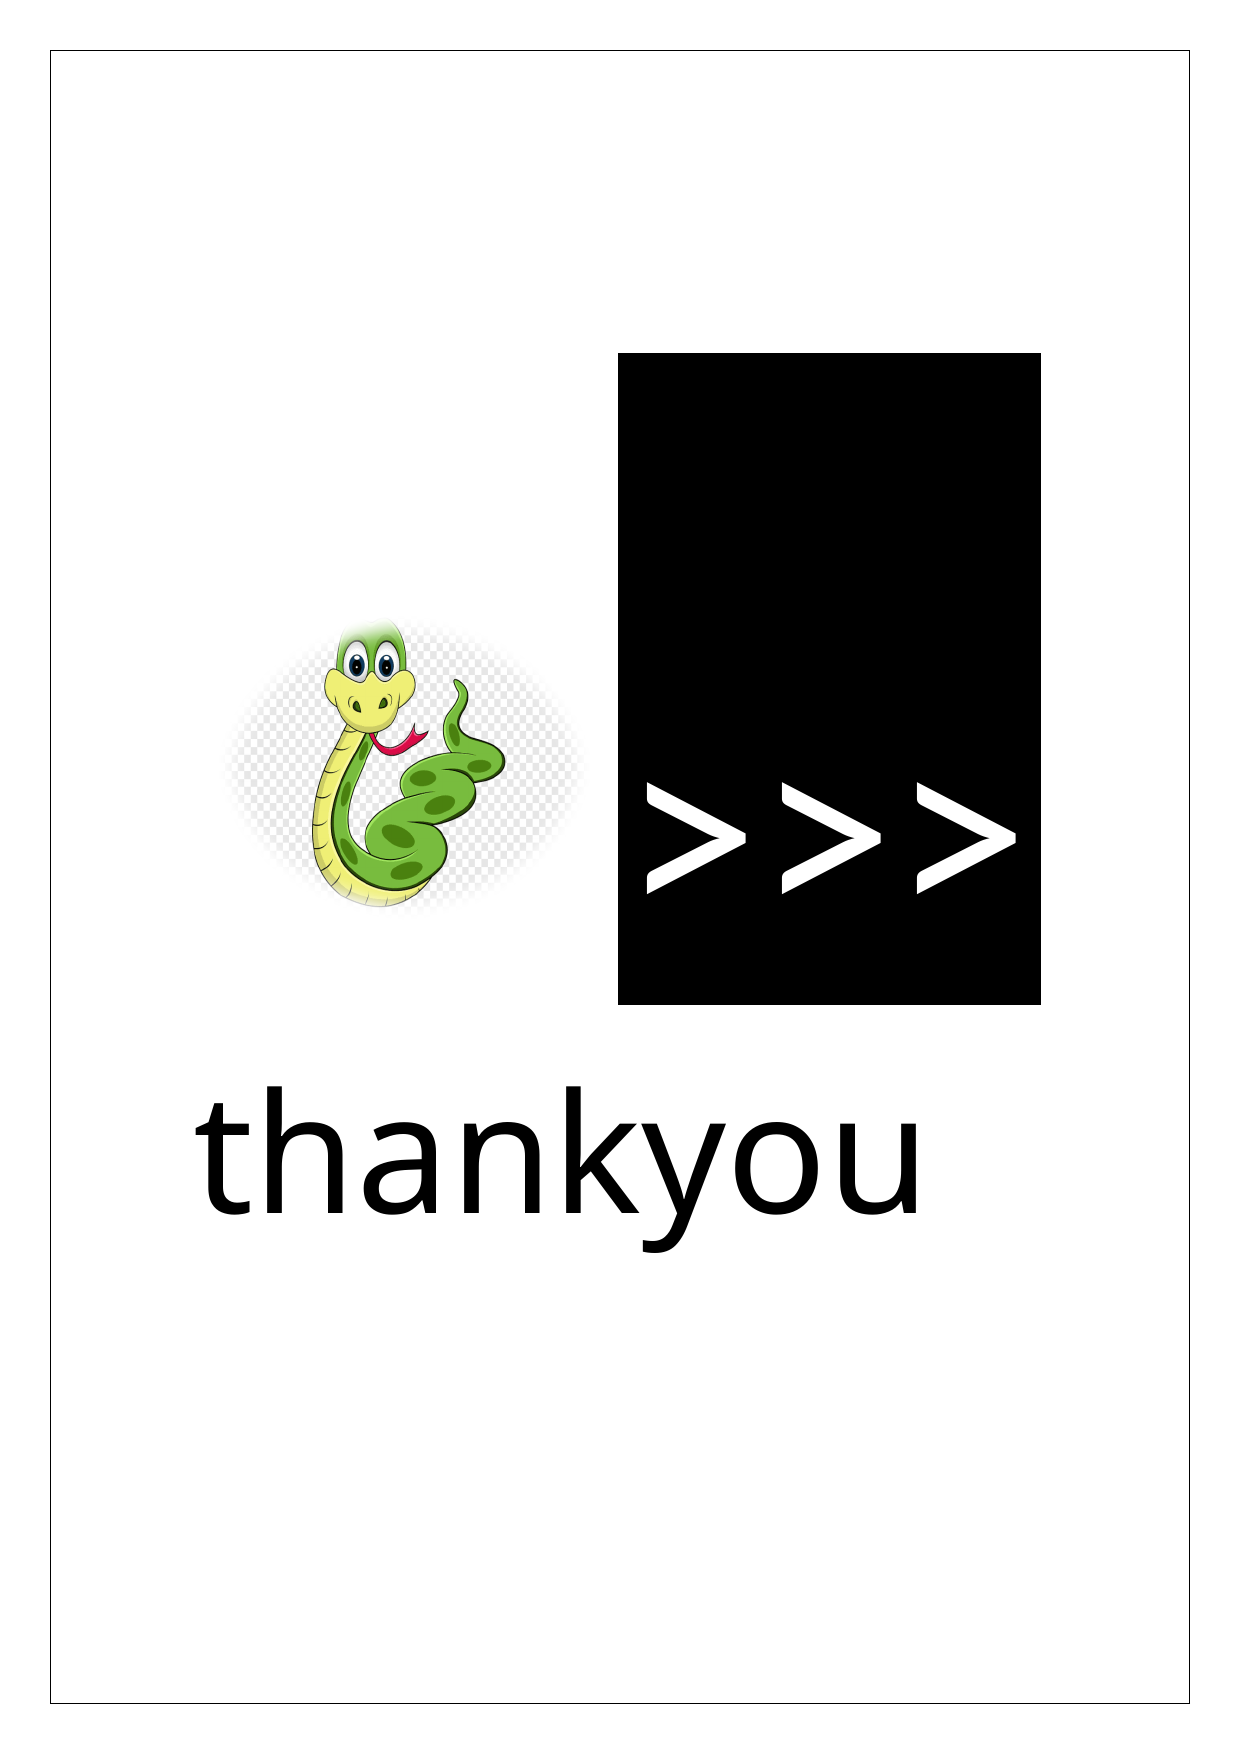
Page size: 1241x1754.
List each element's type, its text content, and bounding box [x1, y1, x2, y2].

text thankyou [150, 1035, 1090, 1262]
picture [237, 636, 572, 899]
text >>> [150, 612, 1090, 992]
